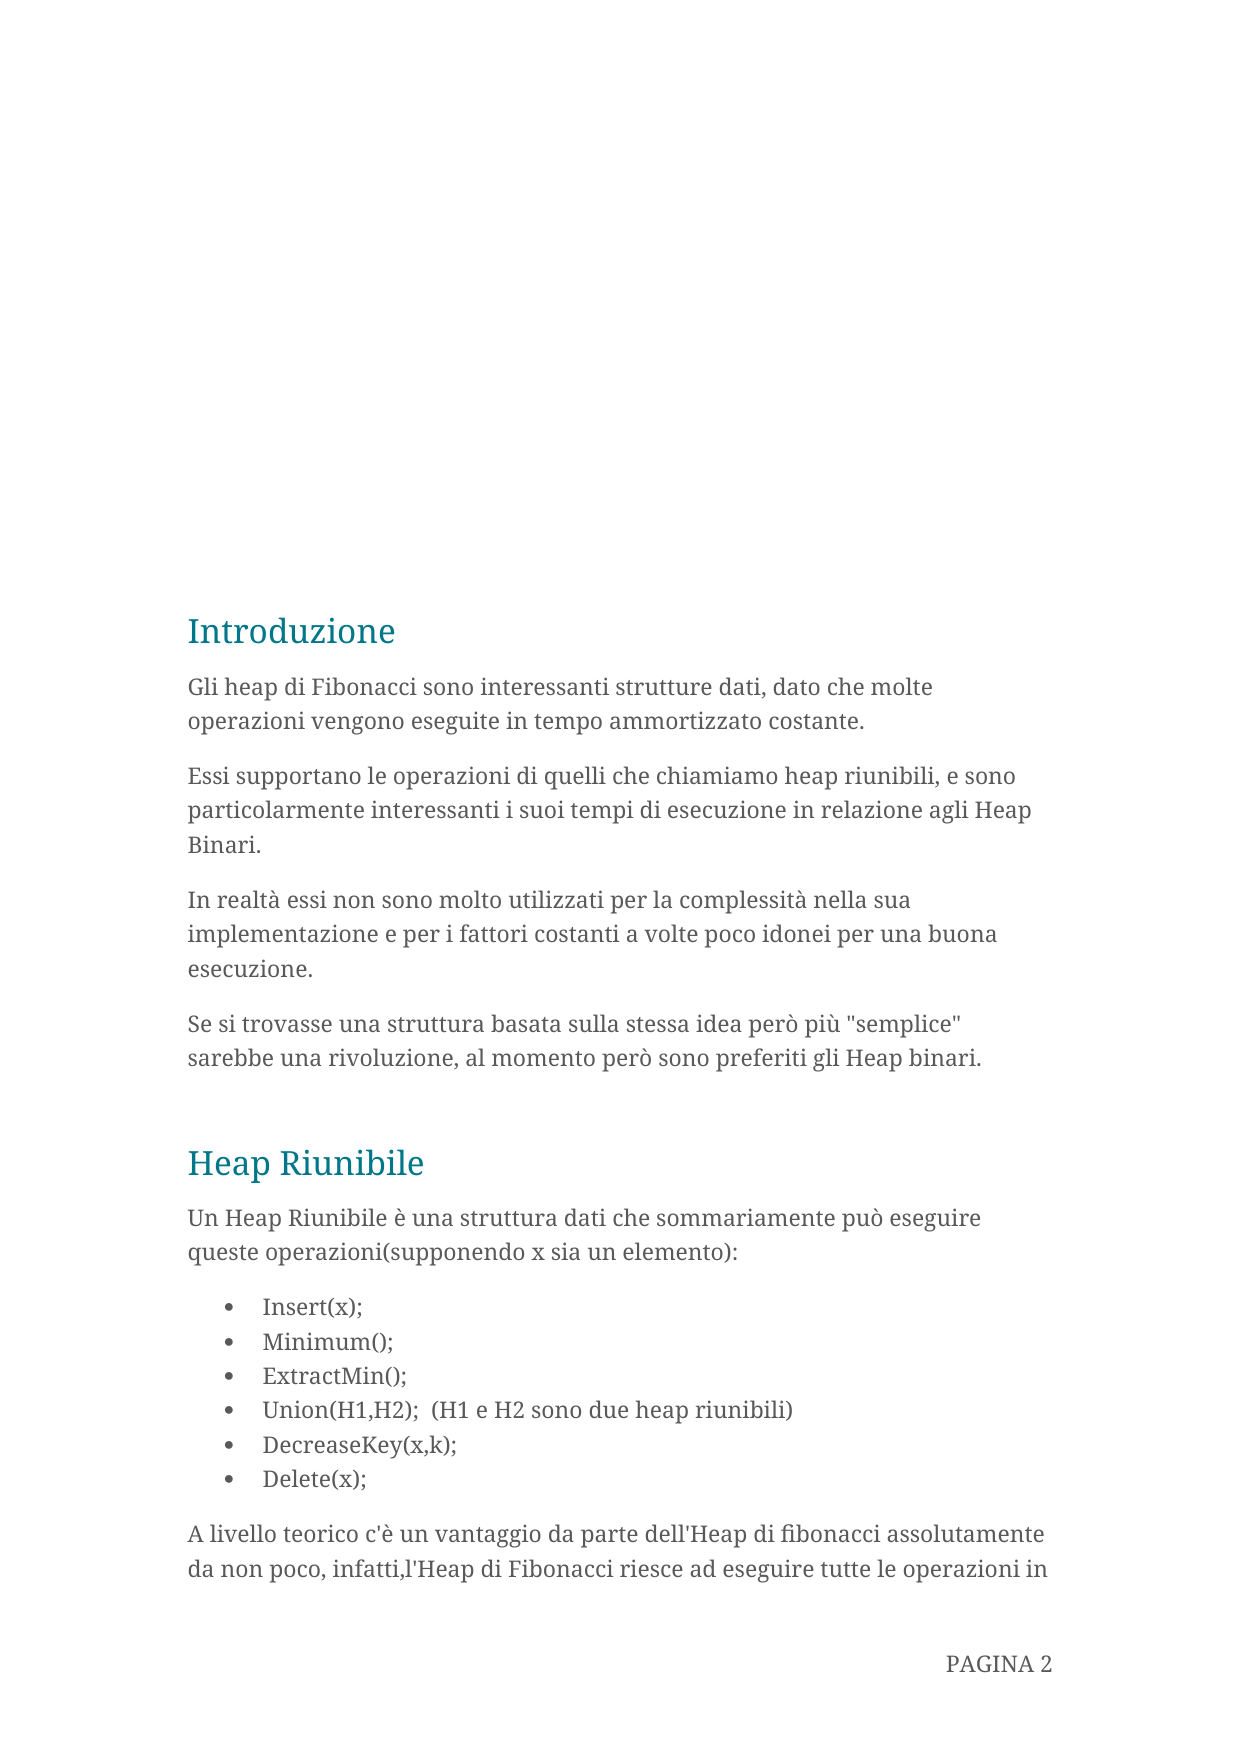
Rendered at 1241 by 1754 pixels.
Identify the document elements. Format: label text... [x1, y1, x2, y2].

list Minimum(); [225, 1326, 1053, 1357]
text Se si trovasse una struttura basata sulla stessa idea però più "semplice" sarebbe una rivoluzione, al momento però sono preferiti gli Heap binari. [187, 1008, 1053, 1074]
list ExtractMin(); [225, 1360, 1053, 1391]
list DecreaseKey(x,k); [225, 1429, 1053, 1460]
list Delete(x); [225, 1463, 1053, 1494]
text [187, 1518, 1053, 1584]
subtitle Heap Riunibile [187, 1139, 1053, 1185]
text Un Heap Riunibile è una struttura dati che sommariamente può eseguire queste operazioni(supponendo x sia un elemento): [187, 1202, 1053, 1267]
text Essi supportano le operazioni di quelli che chiamiamo heap riunibili, e sono particolarmente interessanti i suoi tempi di esecuzione in relazione agli Heap Binari. [187, 760, 1053, 860]
text In realtà essi non sono molto utilizzati per la complessità nella sua implementazione e per i fattori costanti a volte poco idonei per una buona esecuzione. [187, 884, 1053, 984]
subtitle Introduzione [187, 608, 1053, 653]
list Union(H1,H2); (H1 e H2 sono due heap riunibili) [225, 1394, 1053, 1426]
list Insert(x); [225, 1291, 1053, 1322]
text Gli heap di Fibonacci sono interessanti strutture dati, dato che molte operazioni vengono eseguite in tempo ammortizzato costante. [187, 671, 1053, 736]
